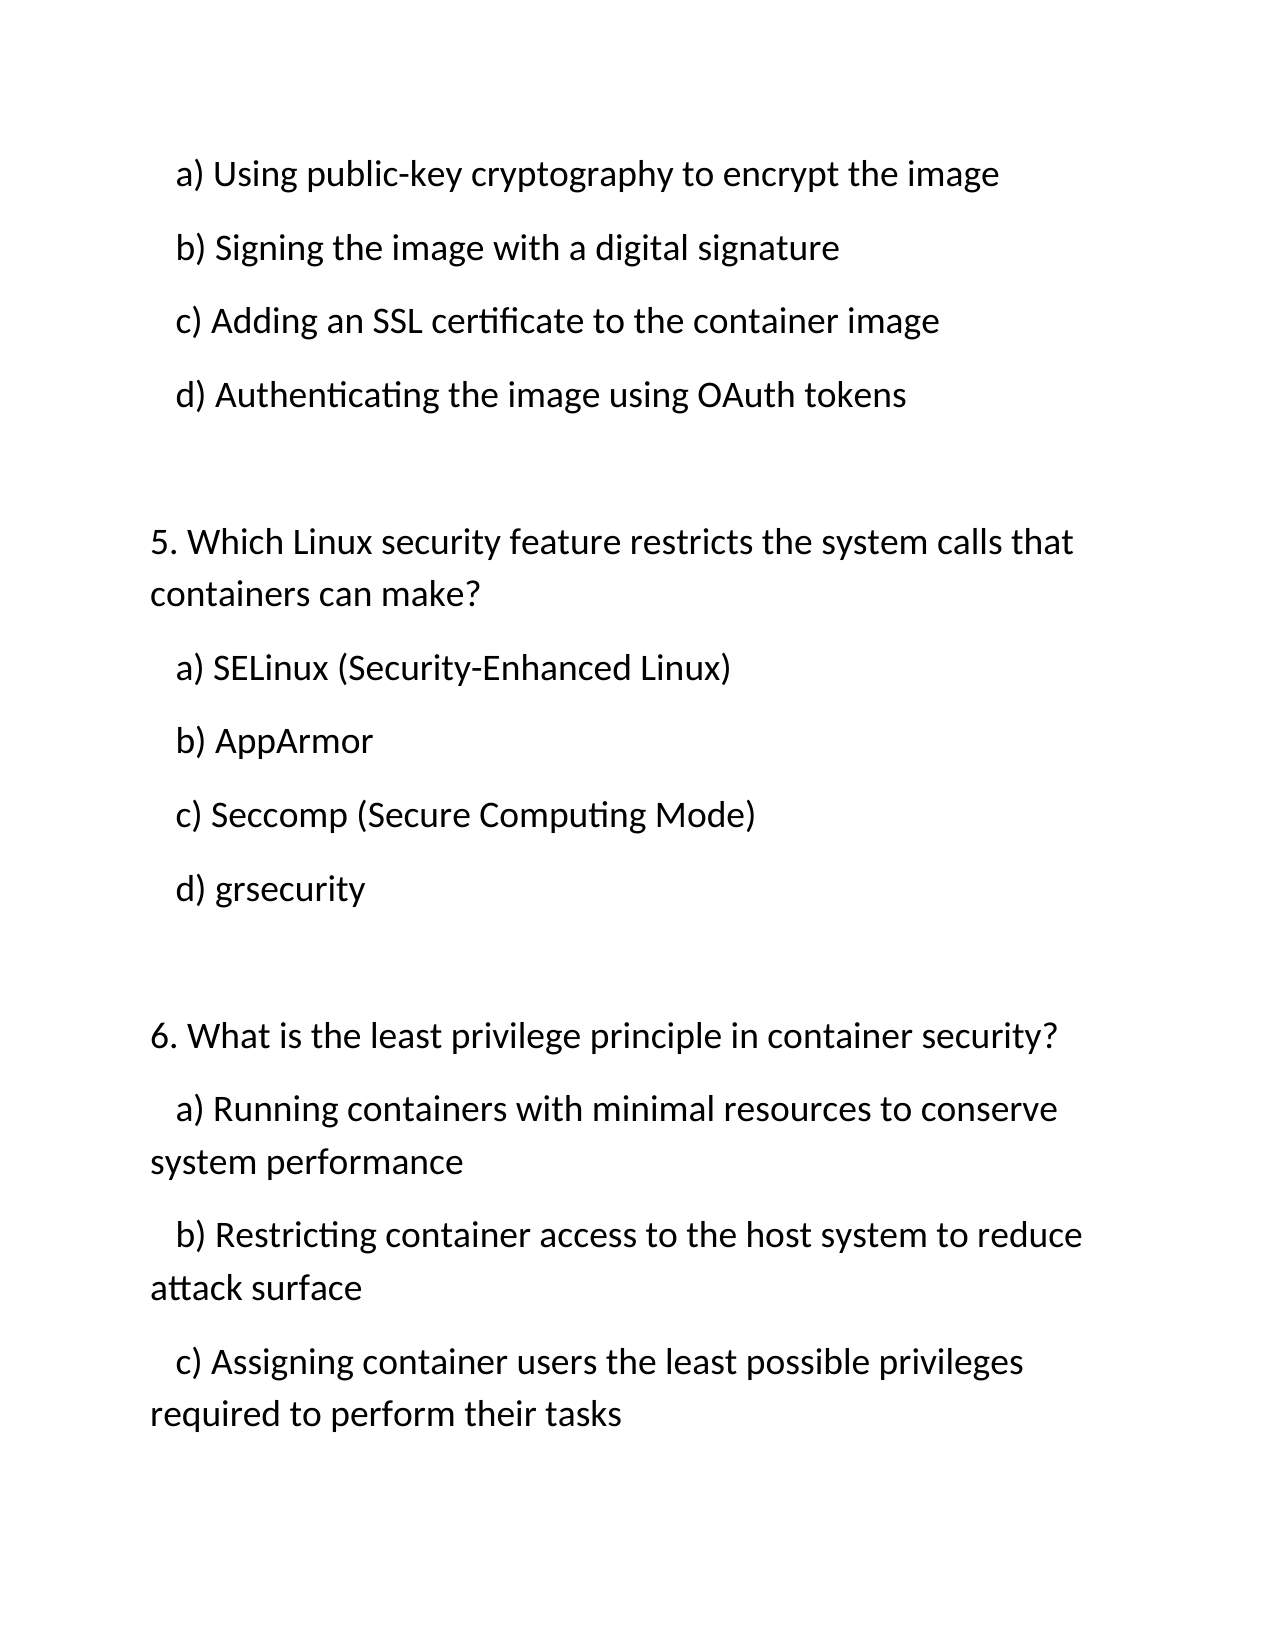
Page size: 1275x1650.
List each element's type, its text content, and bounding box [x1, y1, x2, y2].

text a) Using public-key cryptography to encrypt the image [150, 150, 1125, 196]
text b) Signing the image with a digital signature [150, 223, 1125, 269]
text c) Assigning container users the least possible privileges required to perform their tasks [150, 1338, 1125, 1436]
text c) Adding an SSL certificate to the container image [150, 297, 1125, 343]
text c) Seccomp (Secure Computing Mode) [150, 791, 1125, 837]
text d) grsecurity [150, 864, 1125, 910]
text a) SELinux (Security-Enhanced Linux) [150, 644, 1125, 690]
text b) Restricting container access to the host system to reduce attack surface [150, 1211, 1125, 1310]
text 6. What is the least privilege principle in container security? [150, 1012, 1125, 1057]
text d) Authenticating the image using OAuth tokens [150, 371, 1125, 416]
text b) AppArmor [150, 717, 1125, 763]
text 5. Which Linux security feature restricts the system calls that containers can make? [150, 518, 1125, 616]
text a) Running containers with minimal resources to conserve system performance [150, 1085, 1125, 1184]
